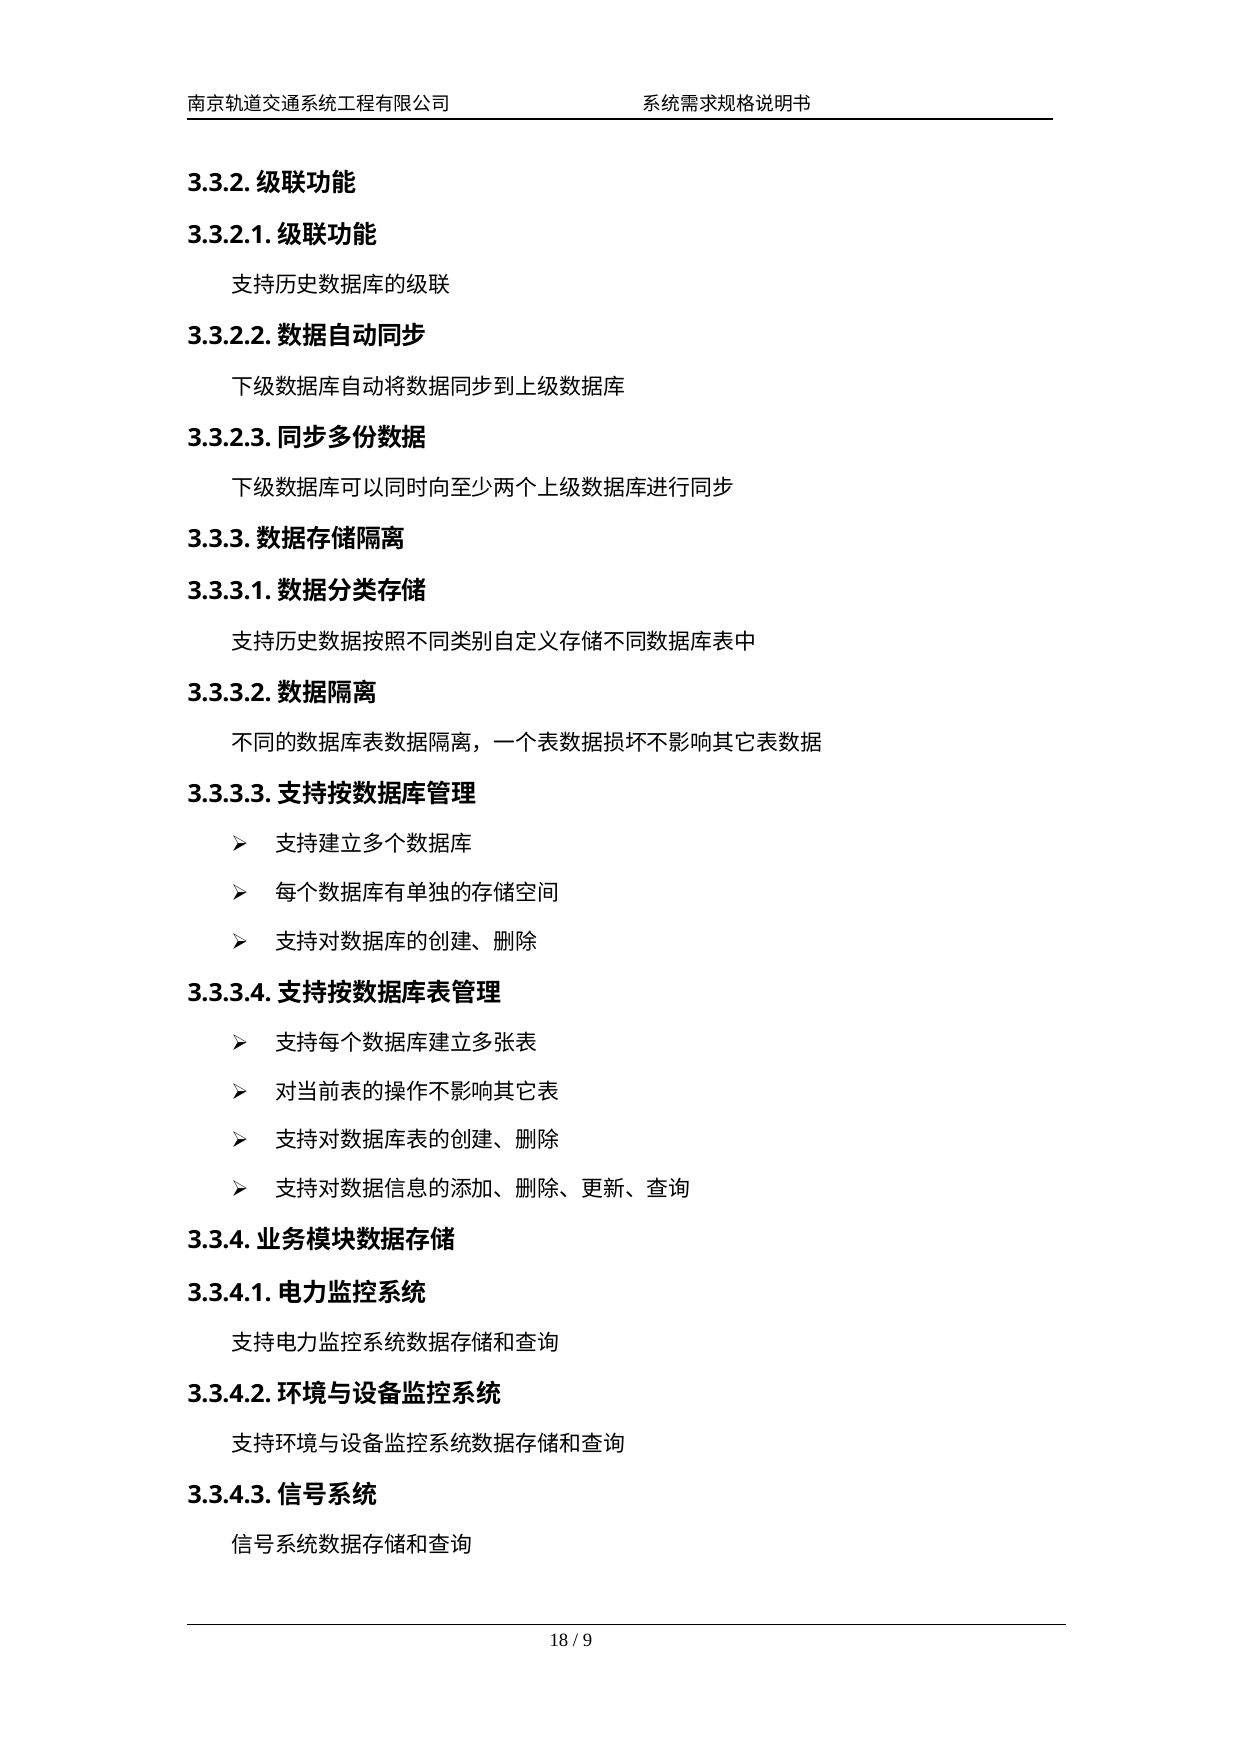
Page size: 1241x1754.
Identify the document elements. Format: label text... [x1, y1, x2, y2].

subtitle 级联功能 [187, 214, 1053, 251]
text 支持历史数据按照不同类别自定义存储不同数据库表中 [187, 623, 1053, 656]
subtitle 同步多份数据 [187, 417, 1053, 453]
list 支持对数据信息的添加、删除、更新、查询 [231, 1171, 1053, 1203]
subtitle 级联功能 [187, 162, 1053, 198]
subtitle 数据分类存储 [187, 571, 1053, 607]
subtitle 环境与设备监控系统 [187, 1373, 1053, 1409]
subtitle 数据隔离 [187, 672, 1053, 708]
subtitle 信号系统 [187, 1474, 1053, 1511]
subtitle 支持按数据库管理 [187, 773, 1053, 809]
text 支持电力监控系统数据存储和查询 [187, 1324, 1053, 1357]
list 对当前表的操作不影响其它表 [231, 1073, 1053, 1106]
list 每个数据库有单独的存储空间 [231, 874, 1053, 907]
list 支持对数据库表的创建、删除 [231, 1122, 1053, 1154]
subtitle 电力监控系统 [187, 1272, 1053, 1308]
subtitle 支持按数据库表管理 [187, 972, 1053, 1008]
text 支持历史数据库的级联 [187, 267, 1053, 299]
list 支持每个数据库建立多张表 [231, 1024, 1053, 1057]
text 下级数据库可以同时向至少两个上级数据库进行同步 [187, 469, 1053, 502]
subtitle 数据存储隔离 [187, 518, 1053, 554]
subtitle 数据自动同步 [187, 316, 1053, 352]
text 支持环境与设备监控系统数据存储和查询 [187, 1426, 1053, 1458]
text 不同的数据库表数据隔离，一个表数据损坏不影响其它表数据 [187, 724, 1053, 757]
list 支持建立多个数据库 [231, 826, 1053, 858]
text 信号系统数据存储和查询 [187, 1527, 1053, 1559]
text 下级数据库自动将数据同步到上级数据库 [187, 368, 1053, 401]
list 支持对数据库的创建、删除 [231, 923, 1053, 956]
subtitle 业务模块数据存储 [187, 1219, 1053, 1256]
